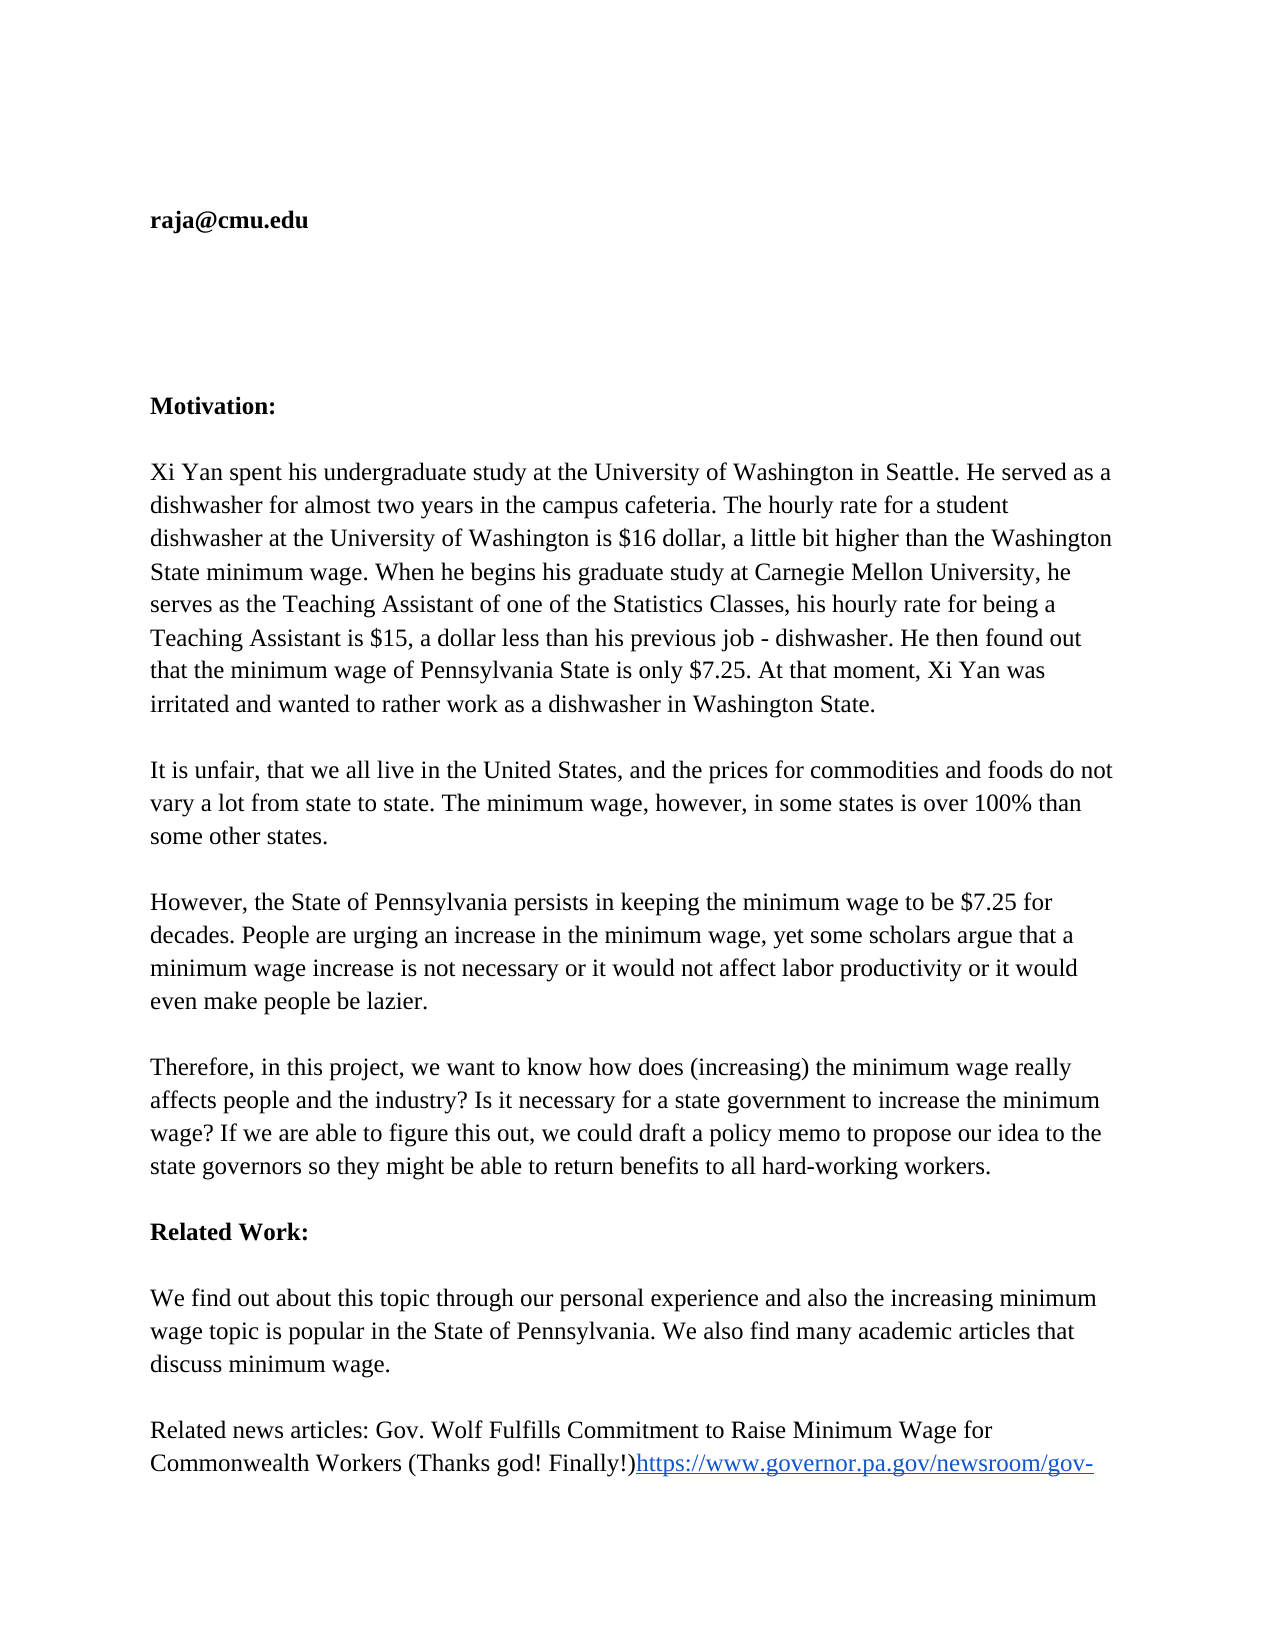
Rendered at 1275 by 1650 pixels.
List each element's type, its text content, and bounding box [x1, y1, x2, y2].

text raja@cmu.edu [150, 206, 1125, 234]
text However, the State of Pennsylvania persists in keeping the minimum wage to be $7.25 for decades. People are urging an increase in the minimum wage, yet some scholars argue that a minimum wage increase is not necessary or it would not affect labor productivity or it would even make people be lazier. [150, 887, 1125, 1014]
text It is unfair, that we all live in the United States, and the prices for commodities and foods do not vary a lot from state to state. The minimum wage, however, in some states is over 100% than some other states. [150, 755, 1125, 849]
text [150, 1415, 1125, 1477]
text Motivation: [150, 391, 1125, 420]
text Therefore, in this project, we want to know how does (increasing) the minimum wage really affects people and the industry? Is it necessary for a state government to increase the minimum wage? If we are able to figure this out, we could draft a policy memo to propose our idea to the state governors so they might be able to return benefits to all hard-working workers. [150, 1052, 1125, 1180]
text Xi Yan spent his undergraduate study at the University of Washington in Seattle. He served as a dishwasher for almost two years in the campus cafeteria. The hourly rate for a student dishwasher at the University of Washington is $16 dollar, a little bit higher than the Washington State minimum wage. When he begins his graduate study at Carnegie Mellon University, he serves as the Teaching Assistant of one of the Statistics Classes, his hourly rate for being a Teaching Assistant is $15, a dollar less than his previous job - dishwasher. He then found out that the minimum wage of Pennsylvania State is only $7.25. At that moment, Xi Yan was irritated and wanted to rather work as a dishwasher in Washington State. [150, 457, 1125, 717]
text Related Work: [150, 1217, 1125, 1246]
text We find out about this topic through our personal experience and also the increasing minimum wage topic is popular in the State of Pennsylvania. We also find many academic articles that discuss minimum wage. [150, 1283, 1125, 1378]
